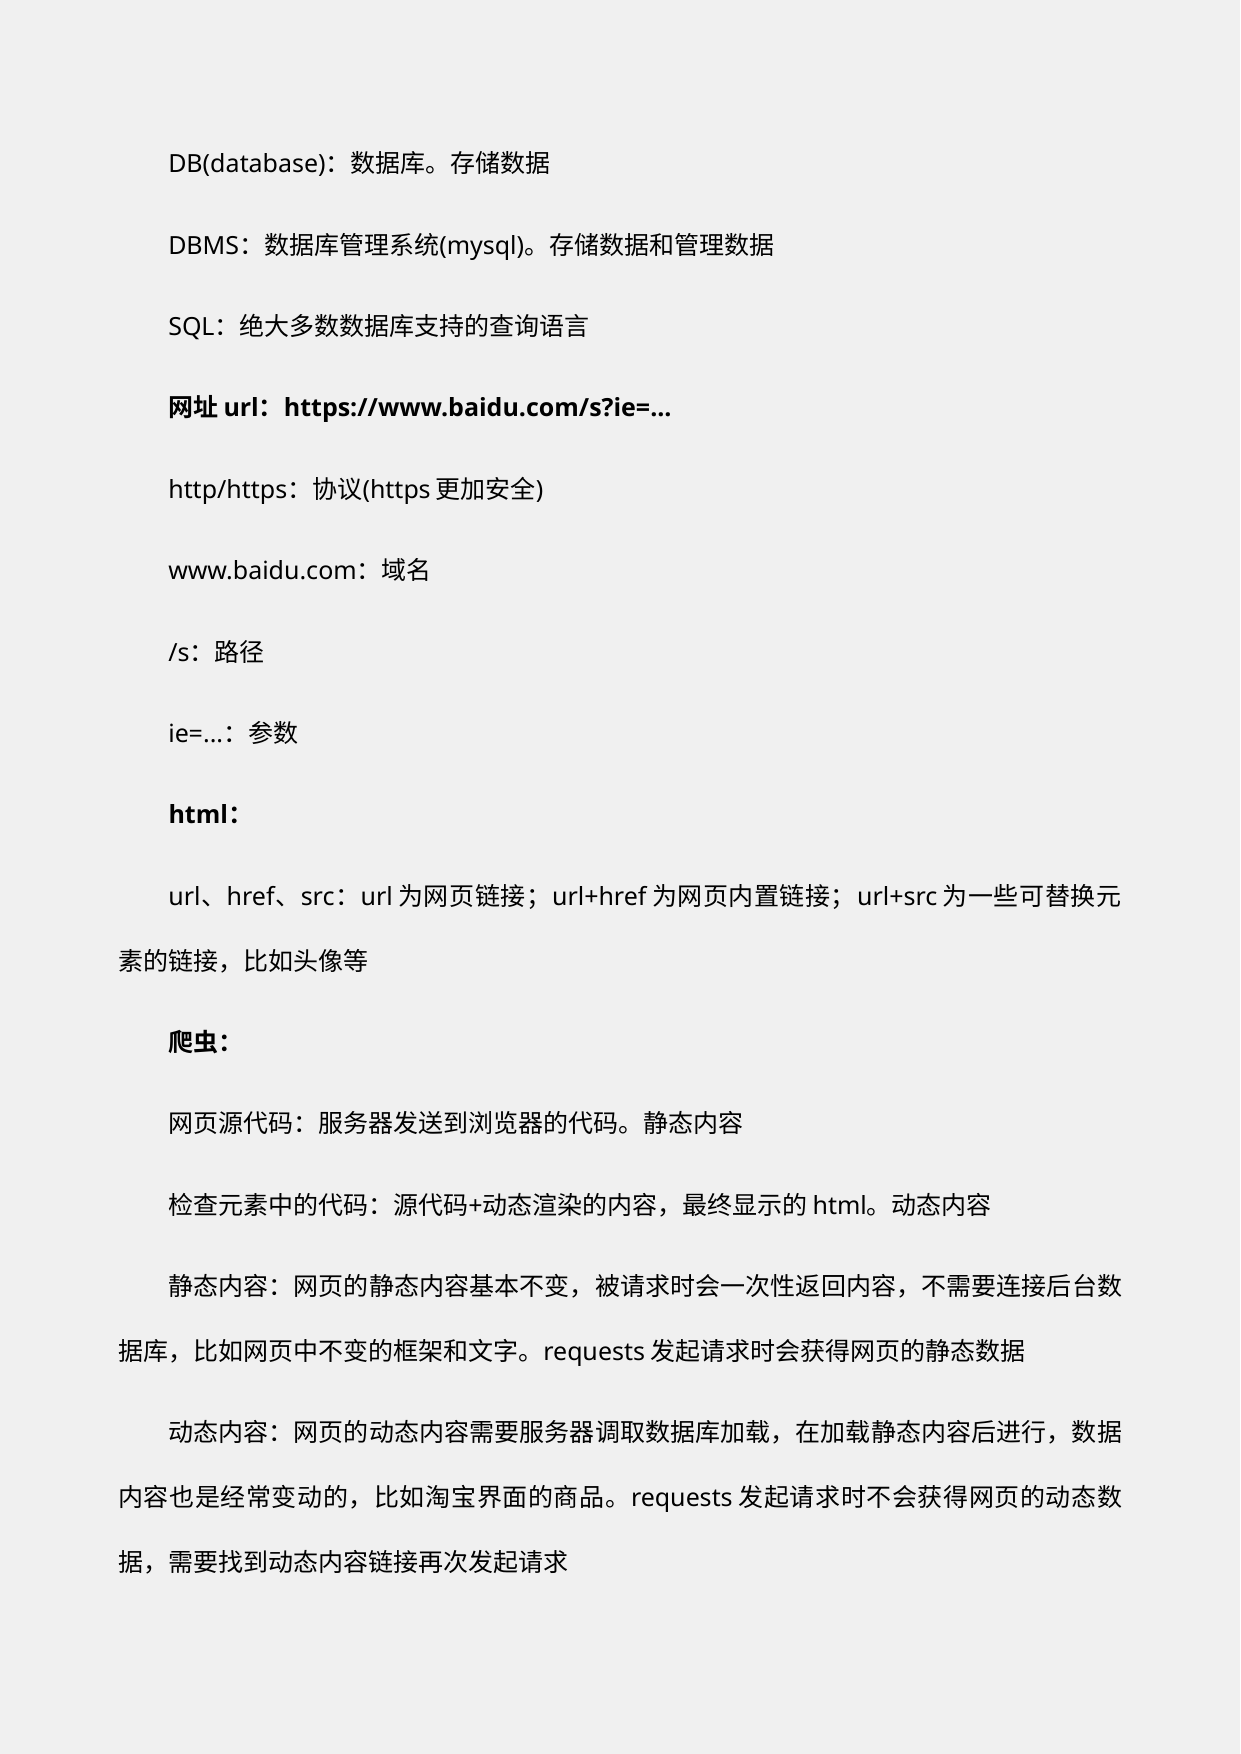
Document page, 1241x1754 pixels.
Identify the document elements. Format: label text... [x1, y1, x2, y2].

text SQL：绝大多数数据库支持的查询语言 [118, 292, 1122, 357]
text html： [118, 780, 1122, 845]
text 网页源代码：服务器发送到浏览器的代码。静态内容 [118, 1089, 1122, 1154]
text http/https：协议(https更加安全) [118, 455, 1122, 520]
text 爬虫： [118, 1008, 1122, 1073]
text www.baidu.com：域名 [118, 536, 1122, 601]
text DBMS：数据库管理系统(mysql)。存储数据和管理数据 [118, 211, 1122, 276]
text 检查元素中的代码：源代码+动态渲染的内容，最终显示的html。动态内容 [118, 1171, 1122, 1236]
text 动态内容：网页的动态内容需要服务器调取数据库加载，在加载静态内容后进行，数据内容也是经常变动的，比如淘宝界面的商品。requests发起请求时不会获得网页的动态数据，需要找到动态内容链接再次发起请求 [118, 1398, 1122, 1593]
text DB(database)：数据库。存储数据 [118, 129, 1122, 194]
text ie=...：参数 [118, 699, 1122, 764]
text /s：路径 [118, 618, 1122, 683]
text 静态内容：网页的静态内容基本不变，被请求时会一次性返回内容，不需要连接后台数据库，比如网页中不变的框架和文字。requests发起请求时会获得网页的静态数据 [118, 1252, 1122, 1382]
list 网址url：https://www.baidu.com/s?ie=... [118, 373, 1122, 438]
text url、href、src：url为网页链接；url+href为网页内置链接；url+src为一些可替换元素的链接，比如头像等 [118, 862, 1122, 992]
